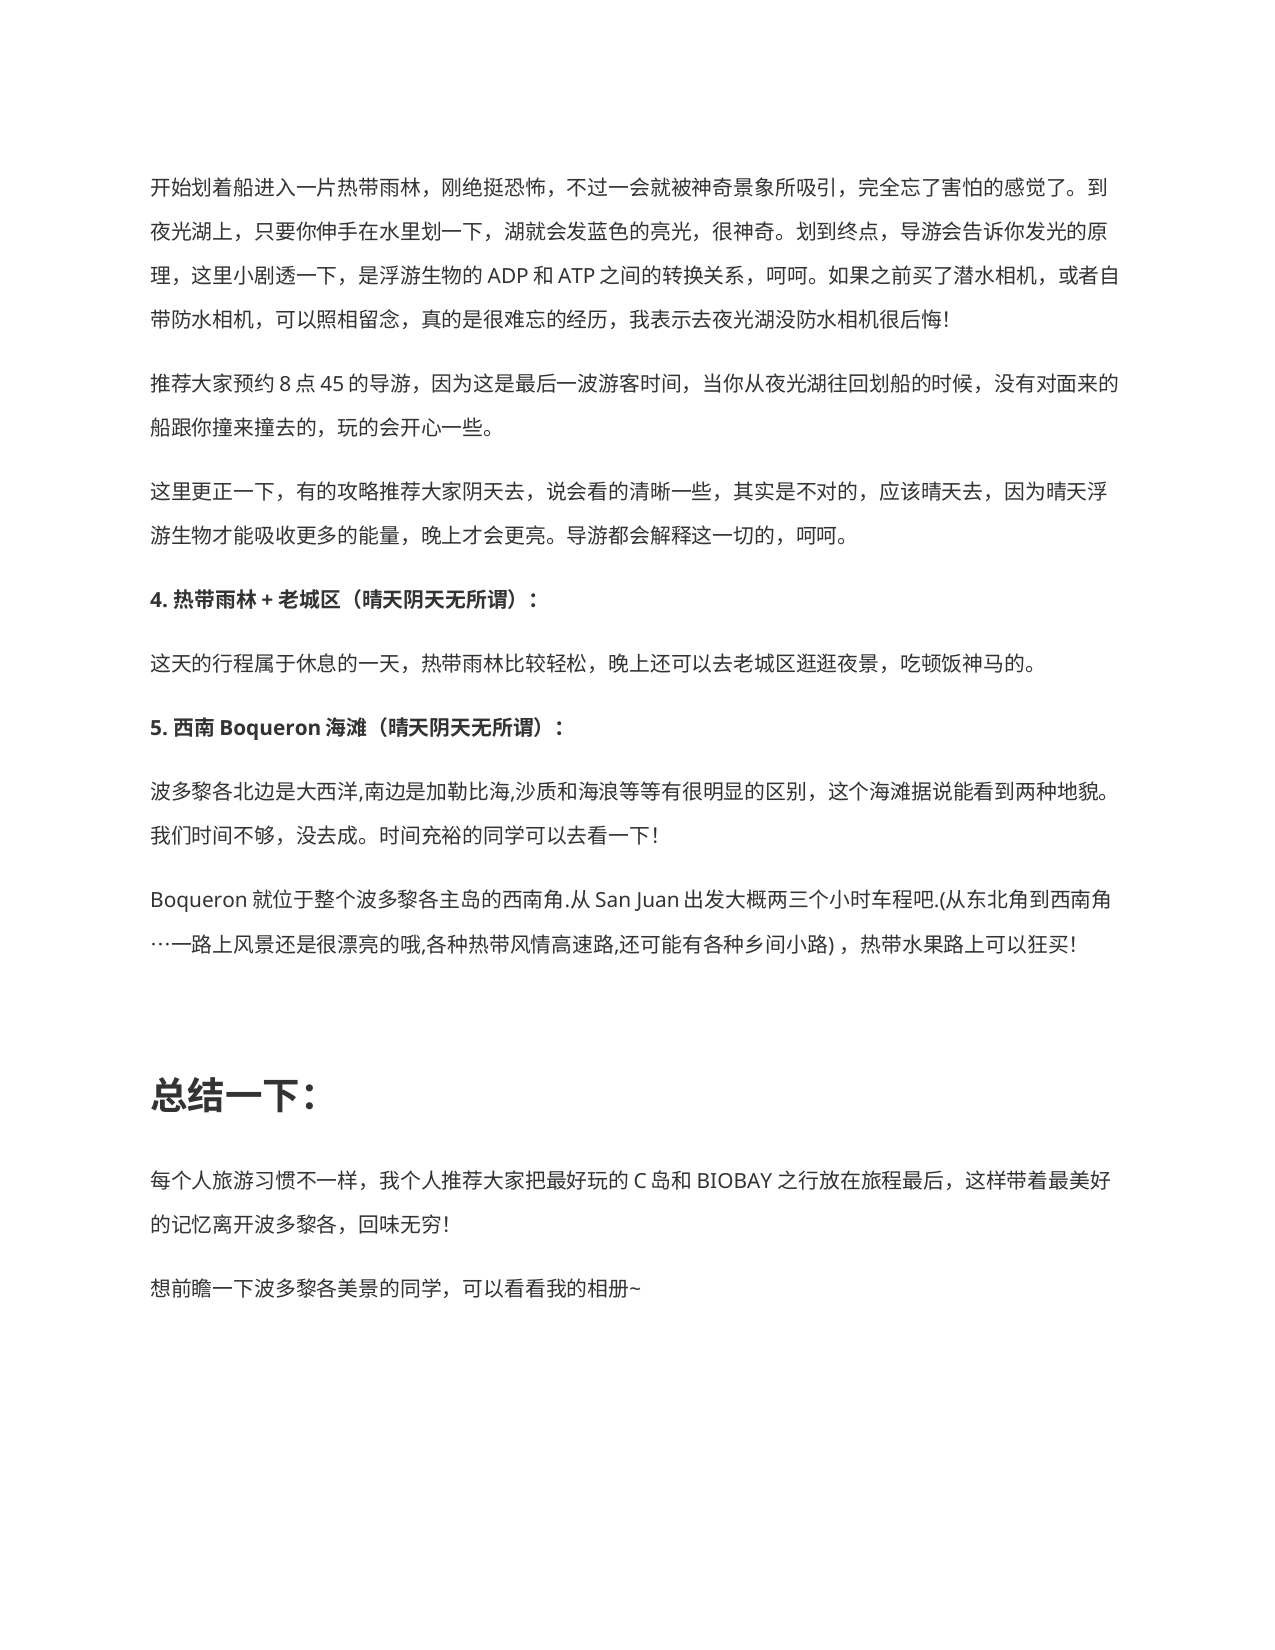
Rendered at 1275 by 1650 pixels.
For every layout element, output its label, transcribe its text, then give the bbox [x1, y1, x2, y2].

text 想前瞻一下波多黎各美景的同学，可以看看我的相册~ [150, 1265, 1125, 1309]
text 推荐大家预约8点45的导游，因为这是最后一波游客时间，当你从夜光湖往回划船的时候，没有对面来的船跟你撞来撞去的，玩的会开心一些。 [150, 360, 1125, 448]
text 这里更正一下，有的攻略推荐大家阴天去，说会看的清晰一些，其实是不对的，应该晴天去，因为晴天浮游生物才能吸收更多的能量，晚上才会更亮。导游都会解释这一切的，呵呵。 [150, 468, 1125, 557]
text 5. 西南Boqueron海滩（晴天阴天无所谓）： [150, 705, 1125, 749]
text 波多黎各北边是大西洋,南边是加勒比海,沙质和海浪等等有很明显的区别，这个海滩据说能看到两种地貌。我们时间不够，没去成。时间充裕的同学可以去看一下！ [150, 769, 1125, 857]
text 每个人旅游习惯不一样，我个人推荐大家把最好玩的C岛和BIOBAY 之行放在旅程最后，这样带着最美好的记忆离开波多黎各，回味无穷！ [150, 1157, 1125, 1245]
text 总结一下： [150, 1049, 1125, 1137]
text 这天的行程属于休息的一天，热带雨林比较轻松，晚上还可以去老城区逛逛夜景，吃顿饭神马的。 [150, 641, 1125, 685]
text 4. 热带雨林 + 老城区（晴天阴天无所谓）： [150, 577, 1125, 621]
text Boqueron就位于整个波多黎各主岛的西南角.从San Juan出发大概两三个小时车程吧.(从东北角到西南角…一路上风景还是很漂亮的哦,各种热带风情高速路,还可能有各种乡间小路) ，热带水果路上可以狂买！ [150, 877, 1125, 965]
